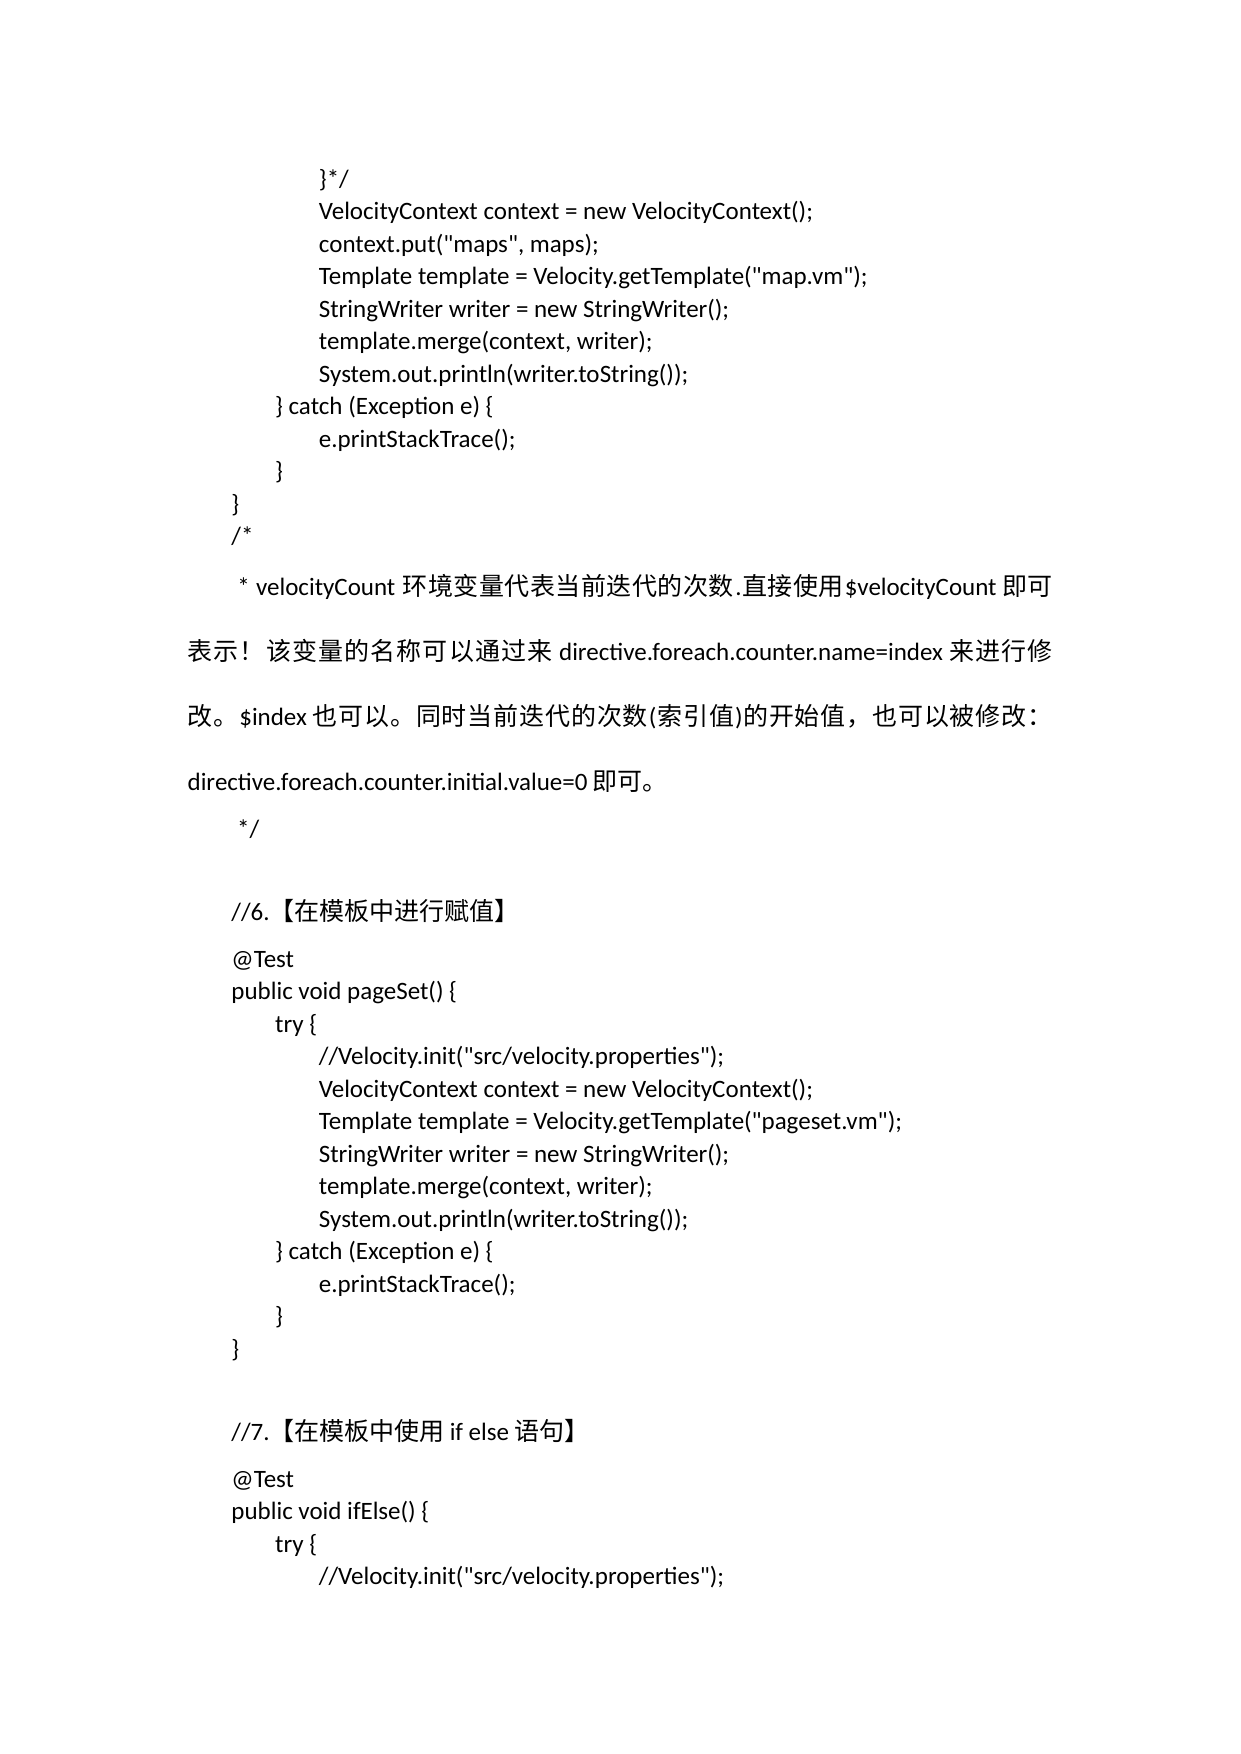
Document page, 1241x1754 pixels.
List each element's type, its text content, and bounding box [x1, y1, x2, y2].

text } [187, 1299, 1053, 1332]
text * velocityCount 环境变量代表当前迭代的次数.直接使用$velocityCount即可表示！该变量的名称可以通过来directive.foreach.counter.name=index来进行修改。$index也可以。同时当前迭代的次数(索引值)的开始值，也可以被修改：directive.foreach.counter.initial.value=0即可。 [187, 552, 1053, 812]
text e.printStackTrace(); [187, 1267, 1053, 1299]
text StringWriter writer = new StringWriter(); [187, 1137, 1053, 1169]
text e.printStackTrace(); [187, 422, 1053, 454]
text } [187, 454, 1053, 487]
text template.merge(context, writer); [187, 324, 1053, 357]
text try { [187, 1527, 1053, 1559]
text VelocityContext context = new VelocityContext(); [187, 1072, 1053, 1104]
text template.merge(context, writer); [187, 1169, 1053, 1202]
text } [187, 1332, 1053, 1364]
text Template template = Velocity.getTemplate("map.vm"); [187, 259, 1053, 292]
text @Test [187, 1462, 1053, 1494]
text System.out.println(writer.toString()); [187, 1202, 1053, 1234]
text //7.【在模板中使用if else语句】 [187, 1397, 1053, 1462]
text context.put("maps", maps); [187, 227, 1053, 259]
text */ [187, 812, 1053, 844]
text try { [187, 1007, 1053, 1039]
text /* [187, 519, 1053, 552]
text } catch (Exception e) { [187, 1234, 1053, 1267]
text //6.【在模板中进行赋值】 [187, 877, 1053, 942]
text System.out.println(writer.toString()); [187, 357, 1053, 389]
text public void pageSet() { [187, 974, 1053, 1007]
text VelocityContext context = new VelocityContext(); [187, 194, 1053, 227]
text public void ifElse() { [187, 1494, 1053, 1527]
text }*/ [187, 162, 1053, 194]
text Template template = Velocity.getTemplate("pageset.vm"); [187, 1104, 1053, 1137]
text StringWriter writer = new StringWriter(); [187, 292, 1053, 324]
text } [187, 487, 1053, 519]
text @Test [187, 942, 1053, 974]
text //Velocity.init("src/velocity.properties"); [187, 1559, 1053, 1592]
text } catch (Exception e) { [187, 389, 1053, 422]
text //Velocity.init("src/velocity.properties"); [187, 1039, 1053, 1072]
